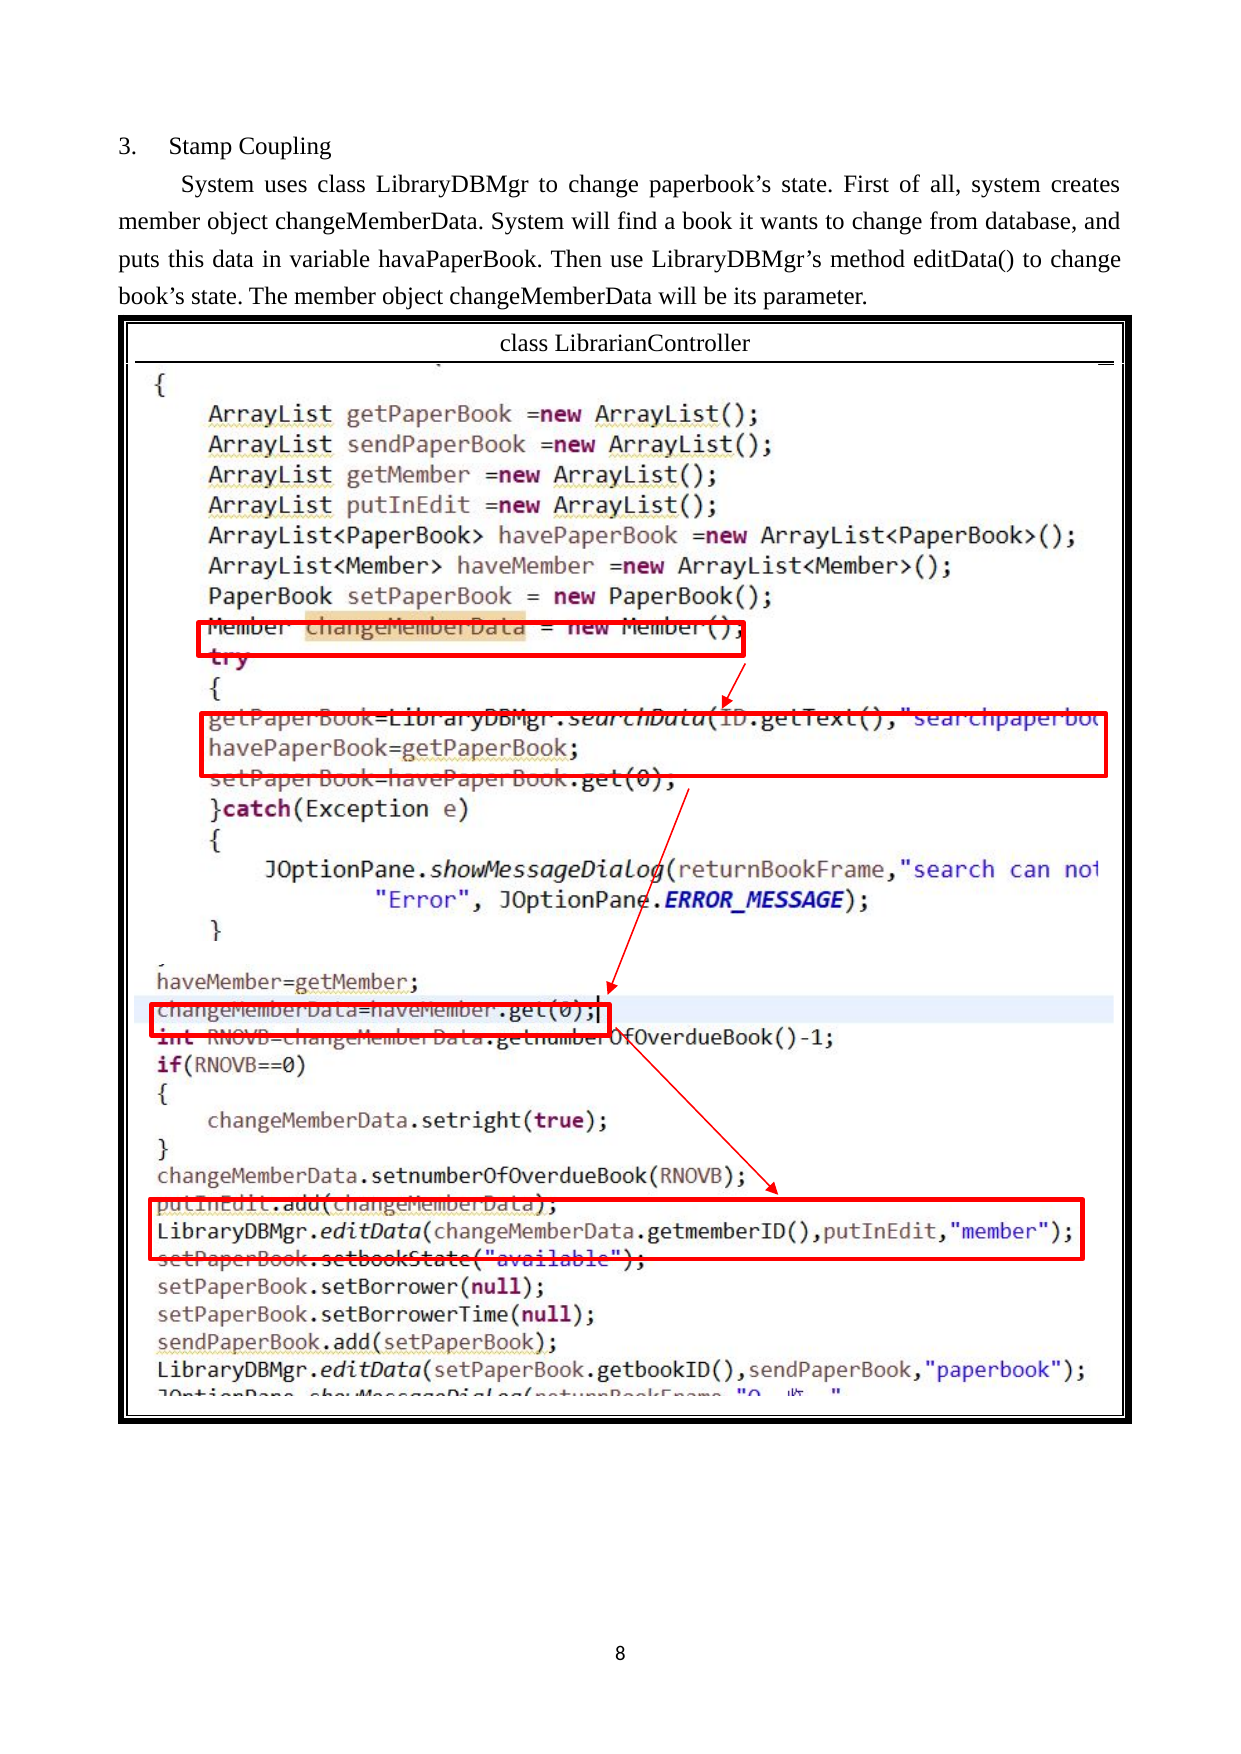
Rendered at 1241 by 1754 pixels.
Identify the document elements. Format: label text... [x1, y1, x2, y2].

picture [134, 364, 1099, 941]
table_cell [128, 361, 1123, 1414]
picture [204, 716, 1099, 774]
table_header class LibrarianController [128, 324, 1122, 361]
list Stamp Coupling [118, 127, 1122, 164]
text System uses class LibraryDBMgr to change paperbook’s state. First of all, system creates member object changeMemberData. System will find a book it wants to change from database, and puts this data in variable havaPaperBook. Then use LibraryDBMgr’s method editData() to change book’s state. The member object changeMemberData will be its parameter. [118, 164, 1122, 314]
picture [134, 964, 1114, 1396]
